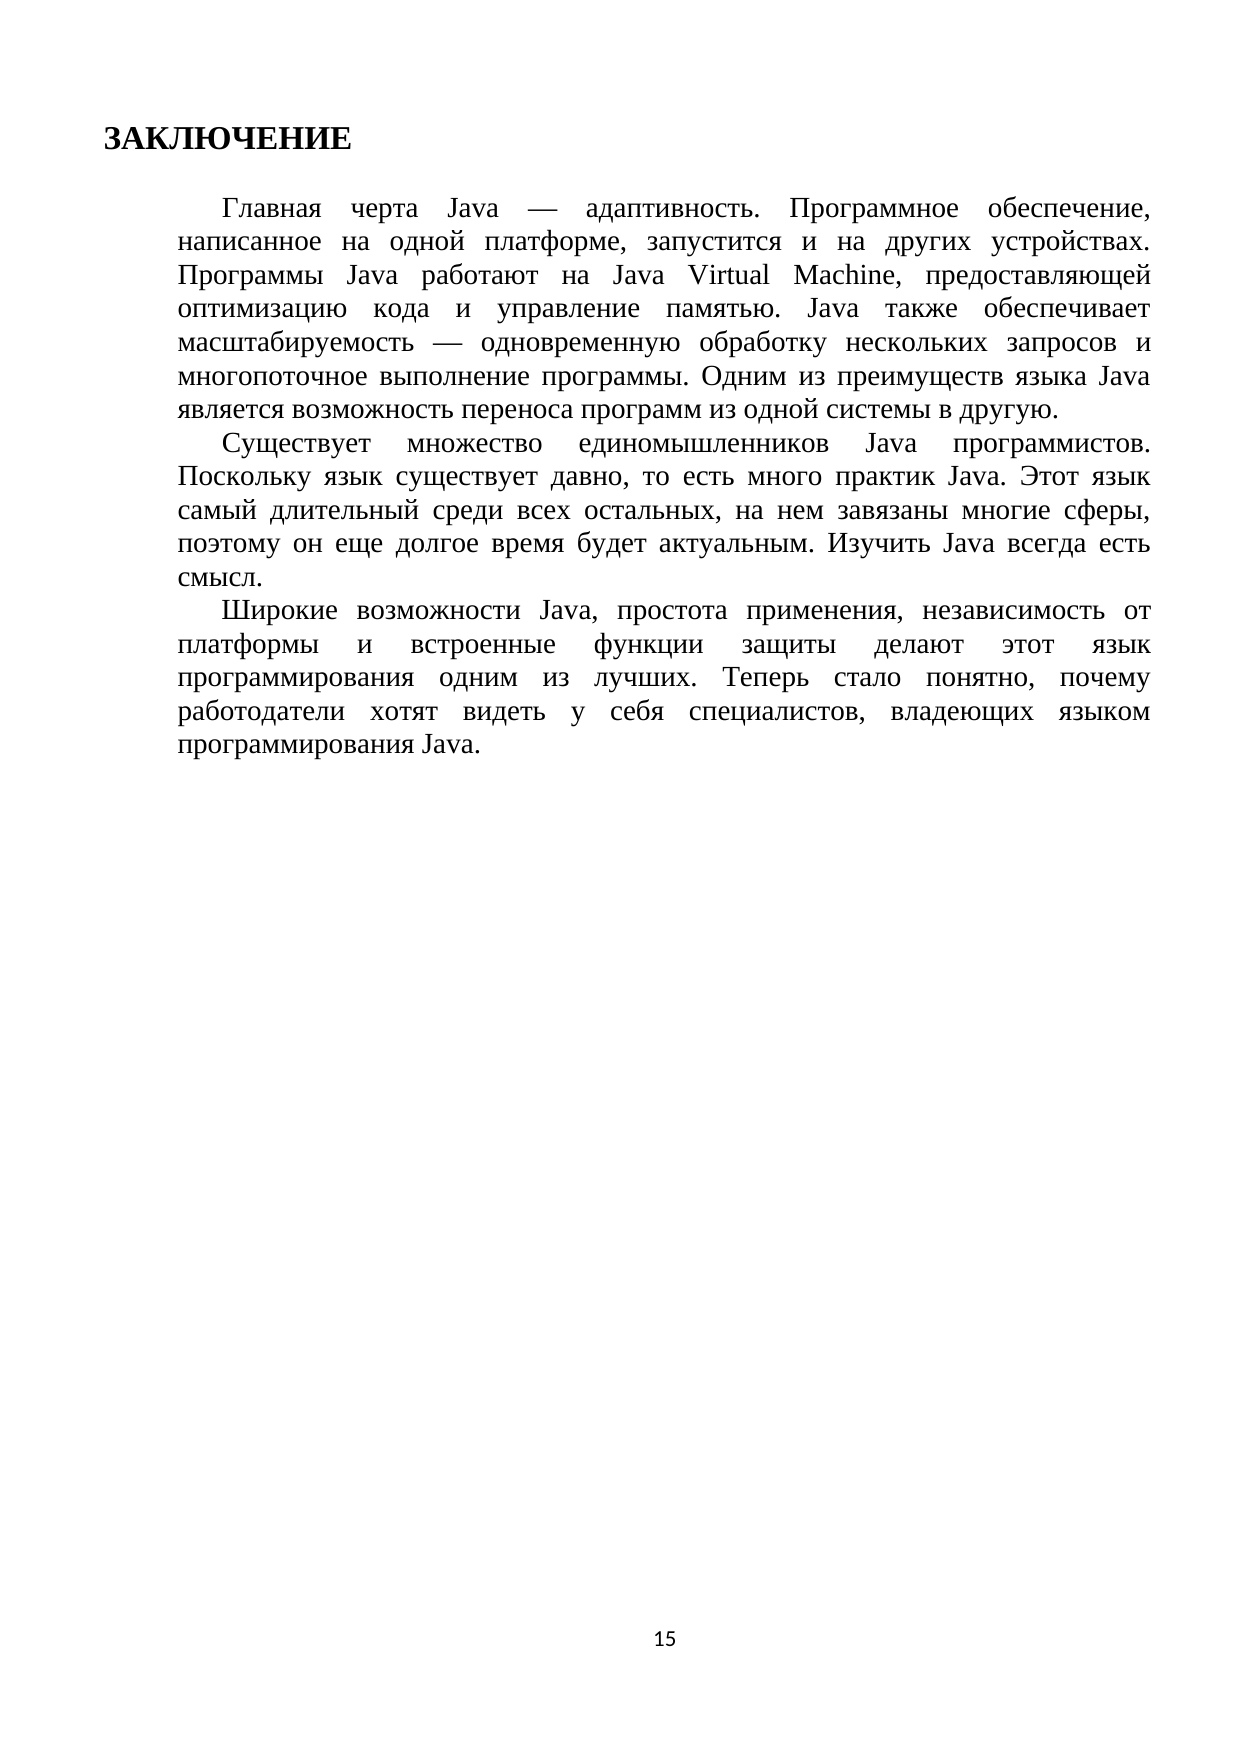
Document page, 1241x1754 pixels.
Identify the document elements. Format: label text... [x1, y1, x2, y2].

text Широкие возможности Java, простота применения, независимость от платформы и встроенные функции защиты делают этот язык программирования одним из лучших. Теперь стало понятно, почему работодатели хотят видеть у себя специалистов, владеющих языком программирования Java. [177, 592, 1152, 760]
text Главная черта Java — адаптивность. Программное обеспечение, написанное на одной платформе, запустится и на других устройствах. Программы Java работают на Java Virtual Machine, предоставляющей оптимизацию кода и управление памятью. Java также обеспечивает масштабируемость — одновременную обработку нескольких запросов и многопоточное выполнение программы. Одним из преимуществ языка Java является возможность переноса программ из одной системы в другую. [177, 190, 1152, 425]
text ЗАКЛЮЧЕНИЕ [103, 118, 1152, 156]
text Существует множество единомышленников Java программистов. Поскольку язык существует давно, то есть много практик Java. Этот язык самый длительный среди всех остальных, на нем завязаны многие сферы, поэтому он еще долгое время будет актуальным. Изучить Java всегда есть смысл. [177, 425, 1152, 592]
